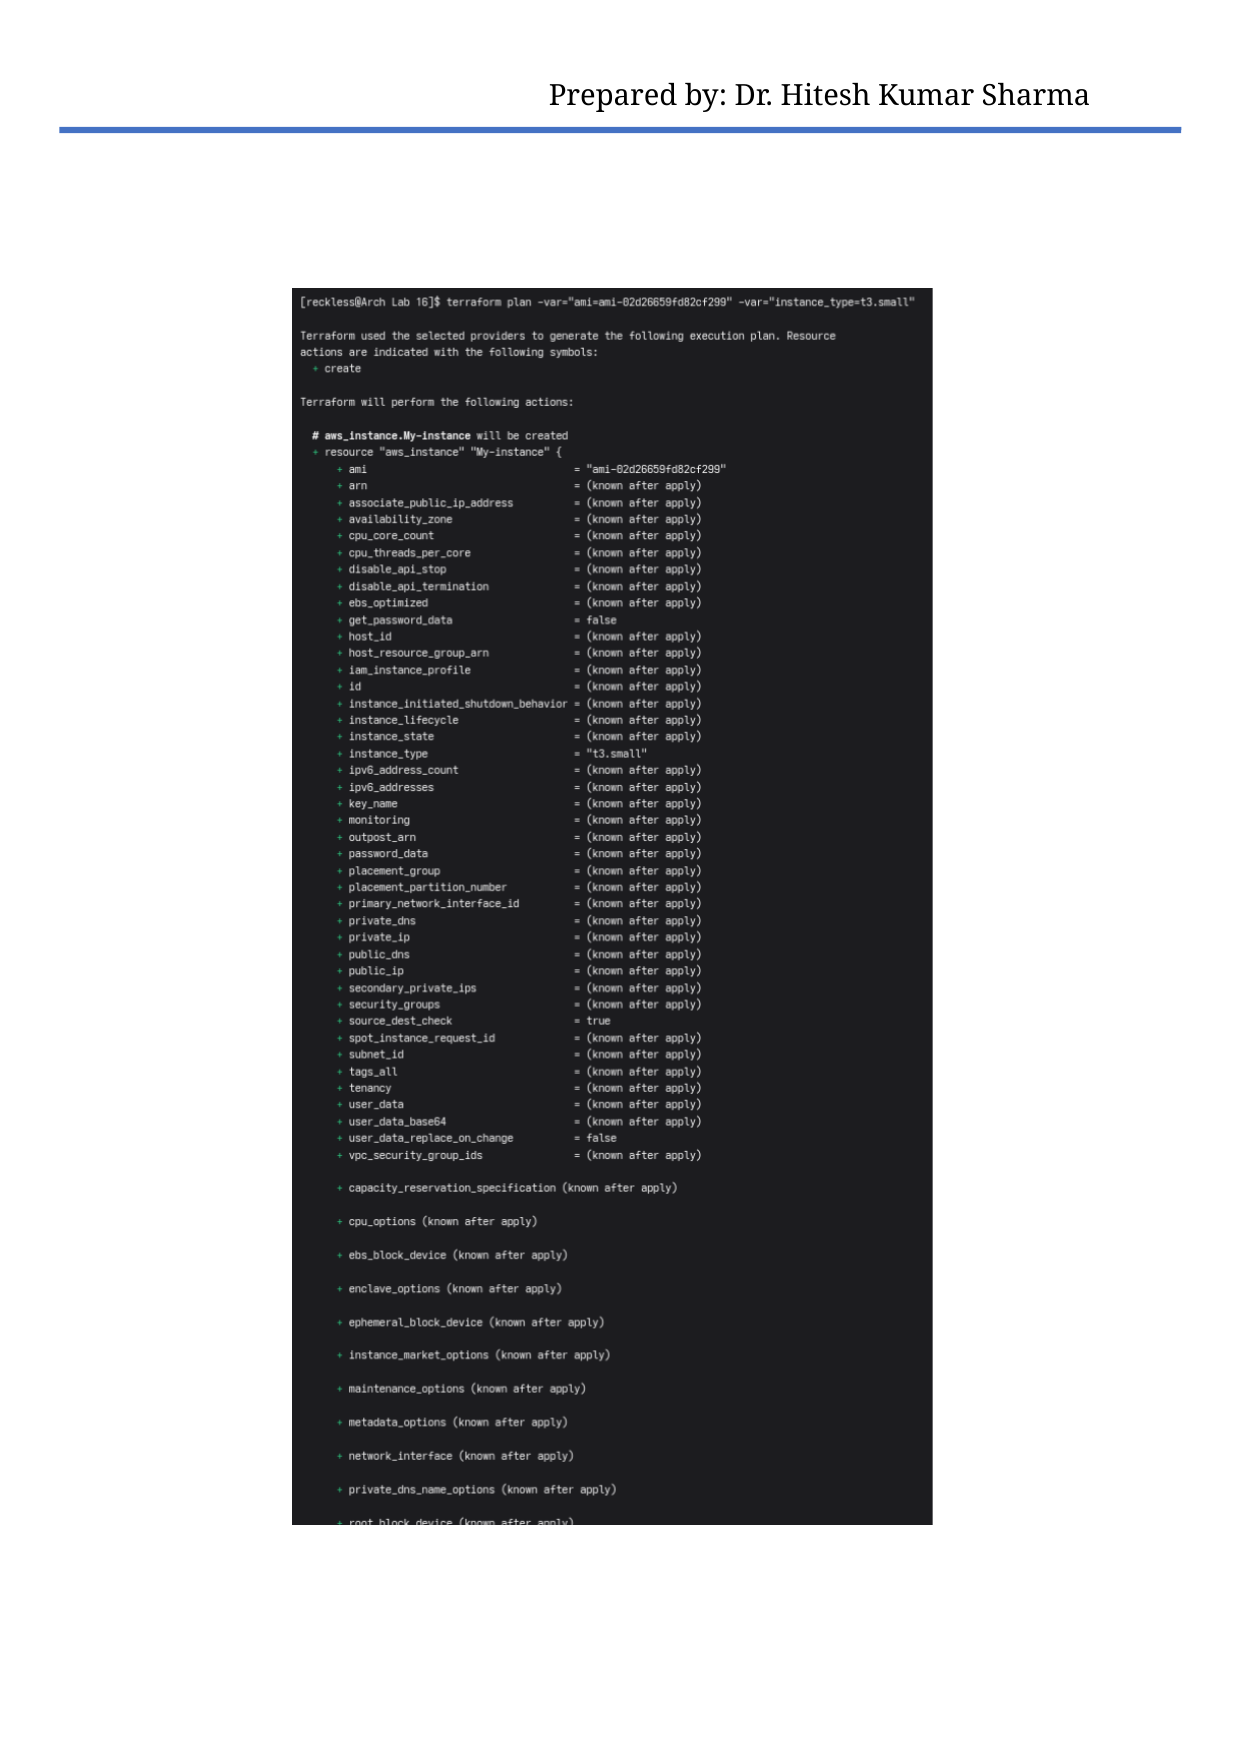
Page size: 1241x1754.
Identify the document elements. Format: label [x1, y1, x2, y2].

picture [292, 288, 933, 1525]
